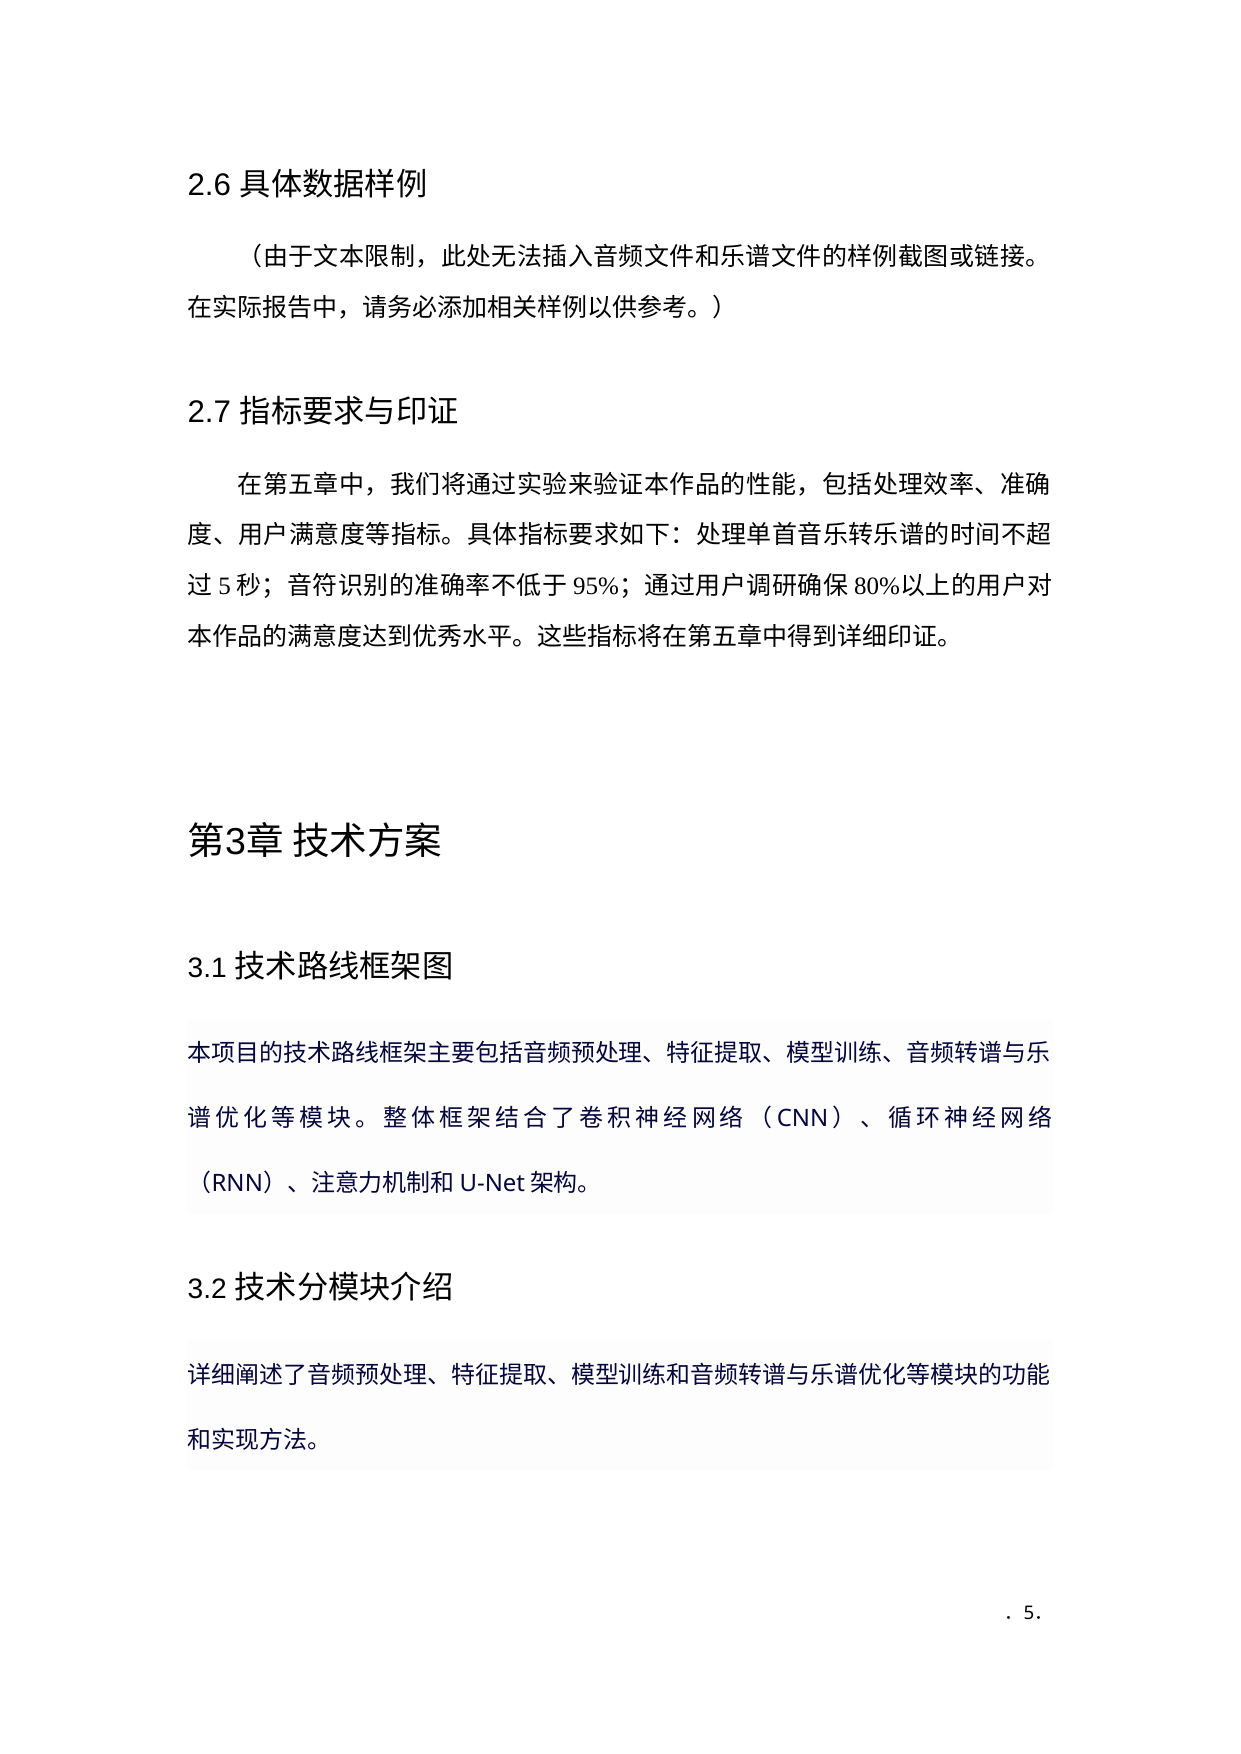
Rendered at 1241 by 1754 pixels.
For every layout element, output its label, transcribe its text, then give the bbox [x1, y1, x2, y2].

text 详细阐述了音频预处理、特征提取、模型训练和音频转谱与乐谱优化等模块的功能和实现方法。 [187, 1340, 1053, 1470]
text 本项目的技术路线框架主要包括音频预处理、特征提取、模型训练、音频转谱与乐谱优化等模块。整体框架结合了卷积神经网络（CNN）、循环神经网络（RNN）、注意力机制和U-Net架构。 [187, 1019, 1053, 1214]
subtitle 技术分模块介绍 [187, 1263, 1053, 1308]
text 在第五章中，我们将通过实验来验证本作品的性能，包括处理效率、准确度、用户满意度等指标。具体指标要求如下：处理单首音乐转乐谱的时间不超过5秒；音符识别的准确率不低于95%；通过用户调研确保80%以上的用户对本作品的满意度达到优秀水平。这些指标将在第五章中得到详细印证。 [187, 464, 1053, 653]
subtitle 具体数据样例 [187, 159, 1053, 204]
text （由于文本限制，此处无法插入音频文件和乐谱文件的样例截图或链接。在实际报告中，请务必添加相关样例以供参考。） [187, 236, 1053, 323]
subtitle 技术路线框架图 [187, 941, 1053, 987]
subtitle 指标要求与印证 [187, 387, 1053, 432]
subtitle 技术方案 [187, 811, 1053, 866]
